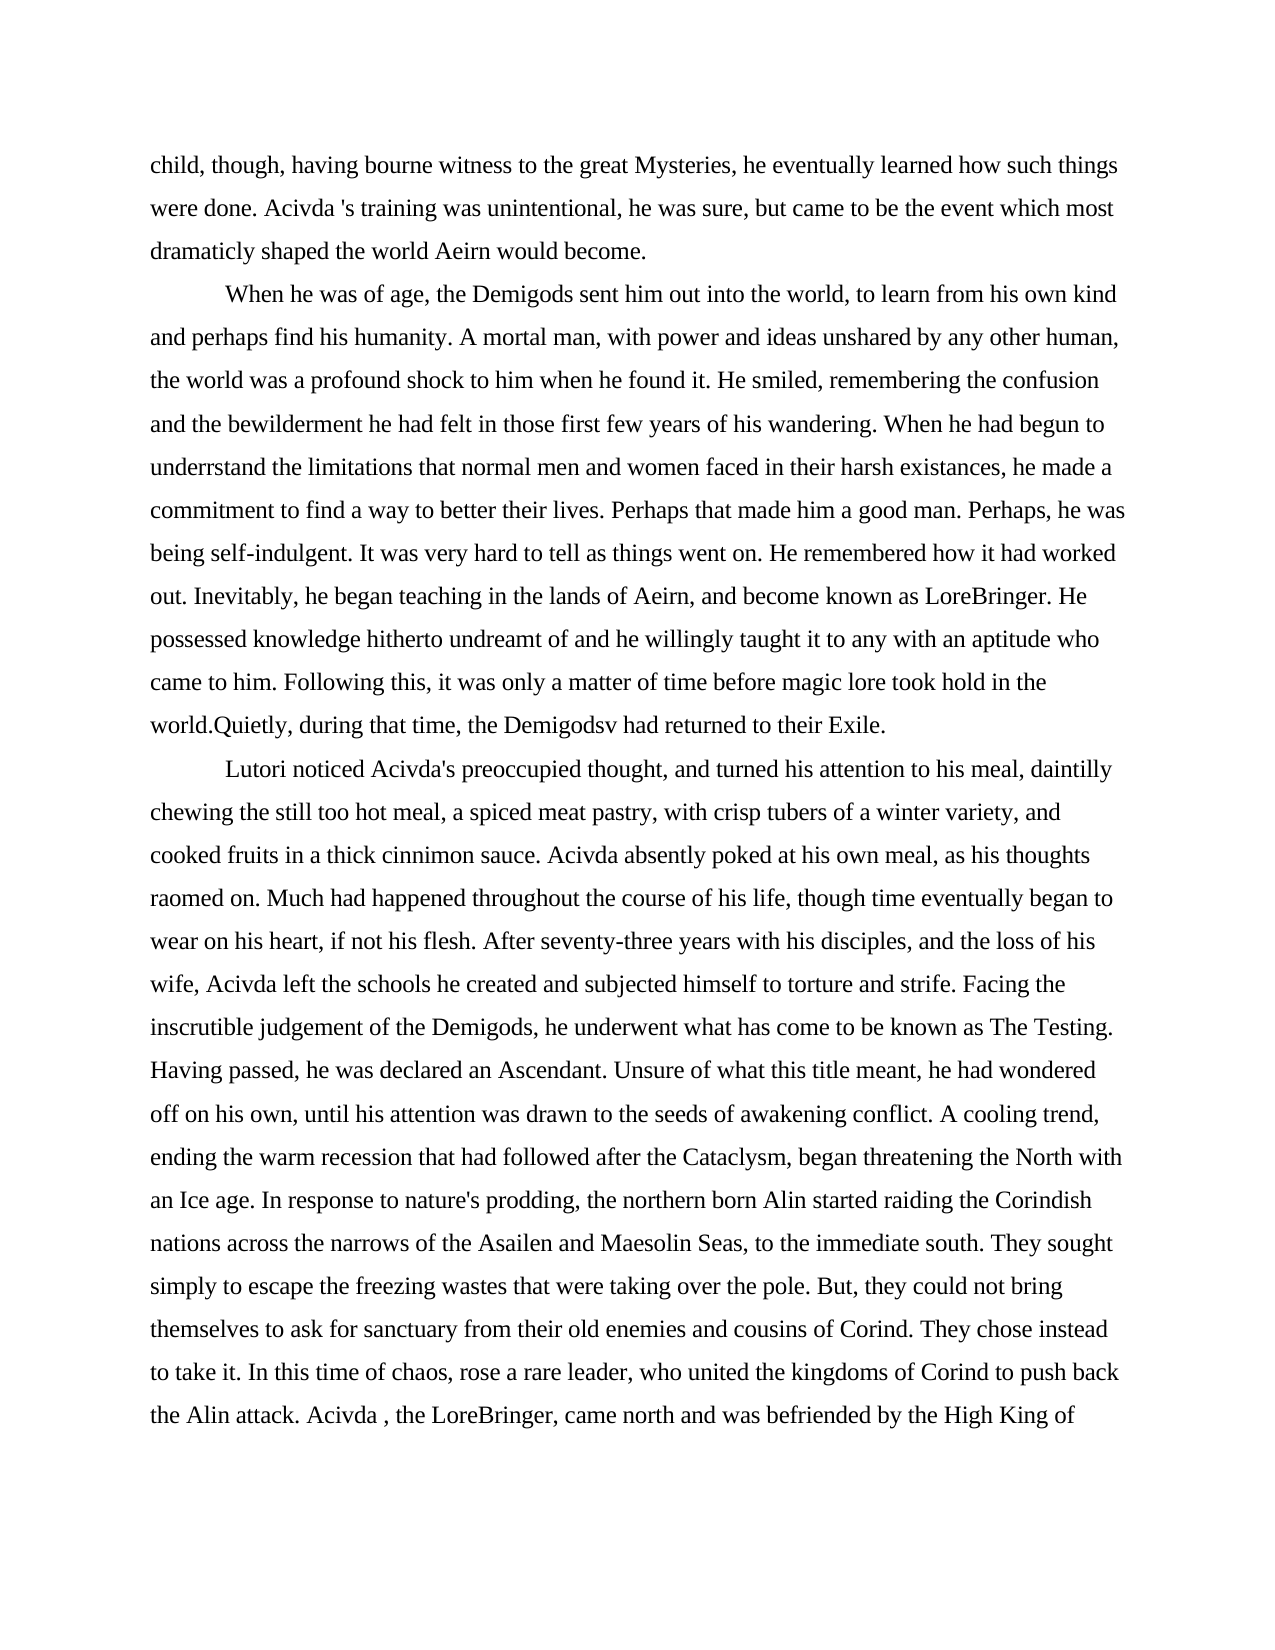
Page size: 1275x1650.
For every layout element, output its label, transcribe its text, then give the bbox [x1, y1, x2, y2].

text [150, 754, 1125, 1429]
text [150, 150, 1125, 265]
text When he was of age, the Demigods sent him out into the world, to learn from his own kind and perhaps find his humanity. A mortal man, with power and ideas unshared by any other human, the world was a profound shock to him when he found it. He smiled, remembering the confusion and the bewilderment he had felt in those first few years of his wandering. When he had begun to underrstand the limitations that normal men and women faced in their harsh existances, he made a commitment to find a way to better their lives. Perhaps that made him a good man. Perhaps, he was being self-indulgent. It was very hard to tell as things went on. He remembered how it had worked out. Inevitably, he began teaching in the lands of Aeirn, and become known as LoreBringer. He possessed knowledge hitherto undreamt of and he willingly taught it to any with an aptitude who came to him. Following this, it was only a matter of time before magic lore took hold in the world.Quietly, during that time, the Demigodsv had returned to their Exile. [150, 279, 1125, 739]
